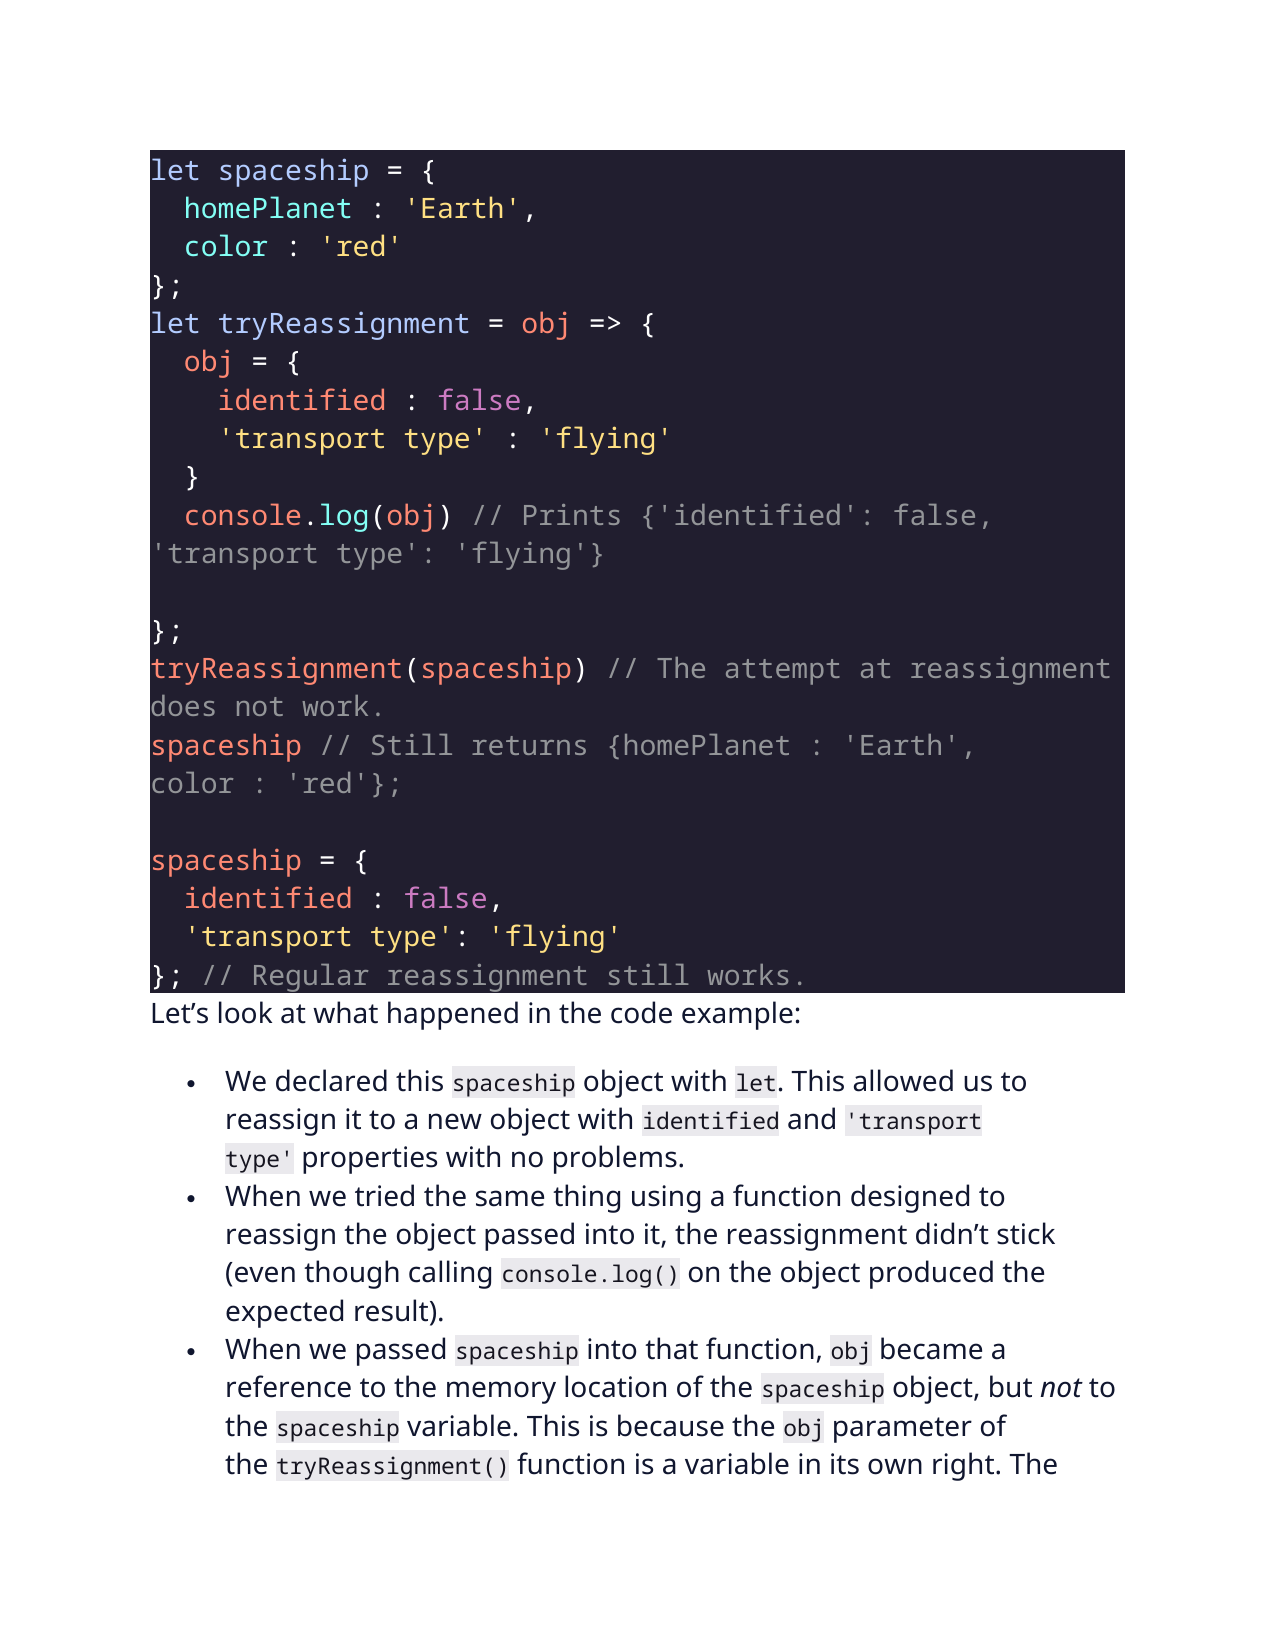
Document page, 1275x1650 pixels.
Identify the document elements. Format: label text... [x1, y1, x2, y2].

text let spaceship = { homePlanet : 'Earth', color : 'red' }; let tryReassignment = obj => { obj = { identified : false, 'transport type' : 'flying' } console.log(obj) // Prints {'identified': false, 'transport type': 'flying'} }; tryReassignment(spaceship) // The attempt at reassignment does not work. spaceship // Still returns {homePlanet : 'Earth', color : 'red'}; spaceship = { identified : false, 'transport type': 'flying' }; // Regular reassignment still works. [150, 150, 1125, 993]
list We declared this spaceship object with let. This allowed us to reassign it to a new object with identified and 'transport type' properties with no problems. [187, 1061, 1125, 1176]
text Let’s look at what happened in the code example: [150, 993, 1125, 1032]
list When we tried the same thing using a function designed to reassign the object passed into it, the reassignment didn’t stick (even though calling console.log() on the object produced the expected result). [187, 1205, 1125, 1358]
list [187, 1387, 1125, 1464]
